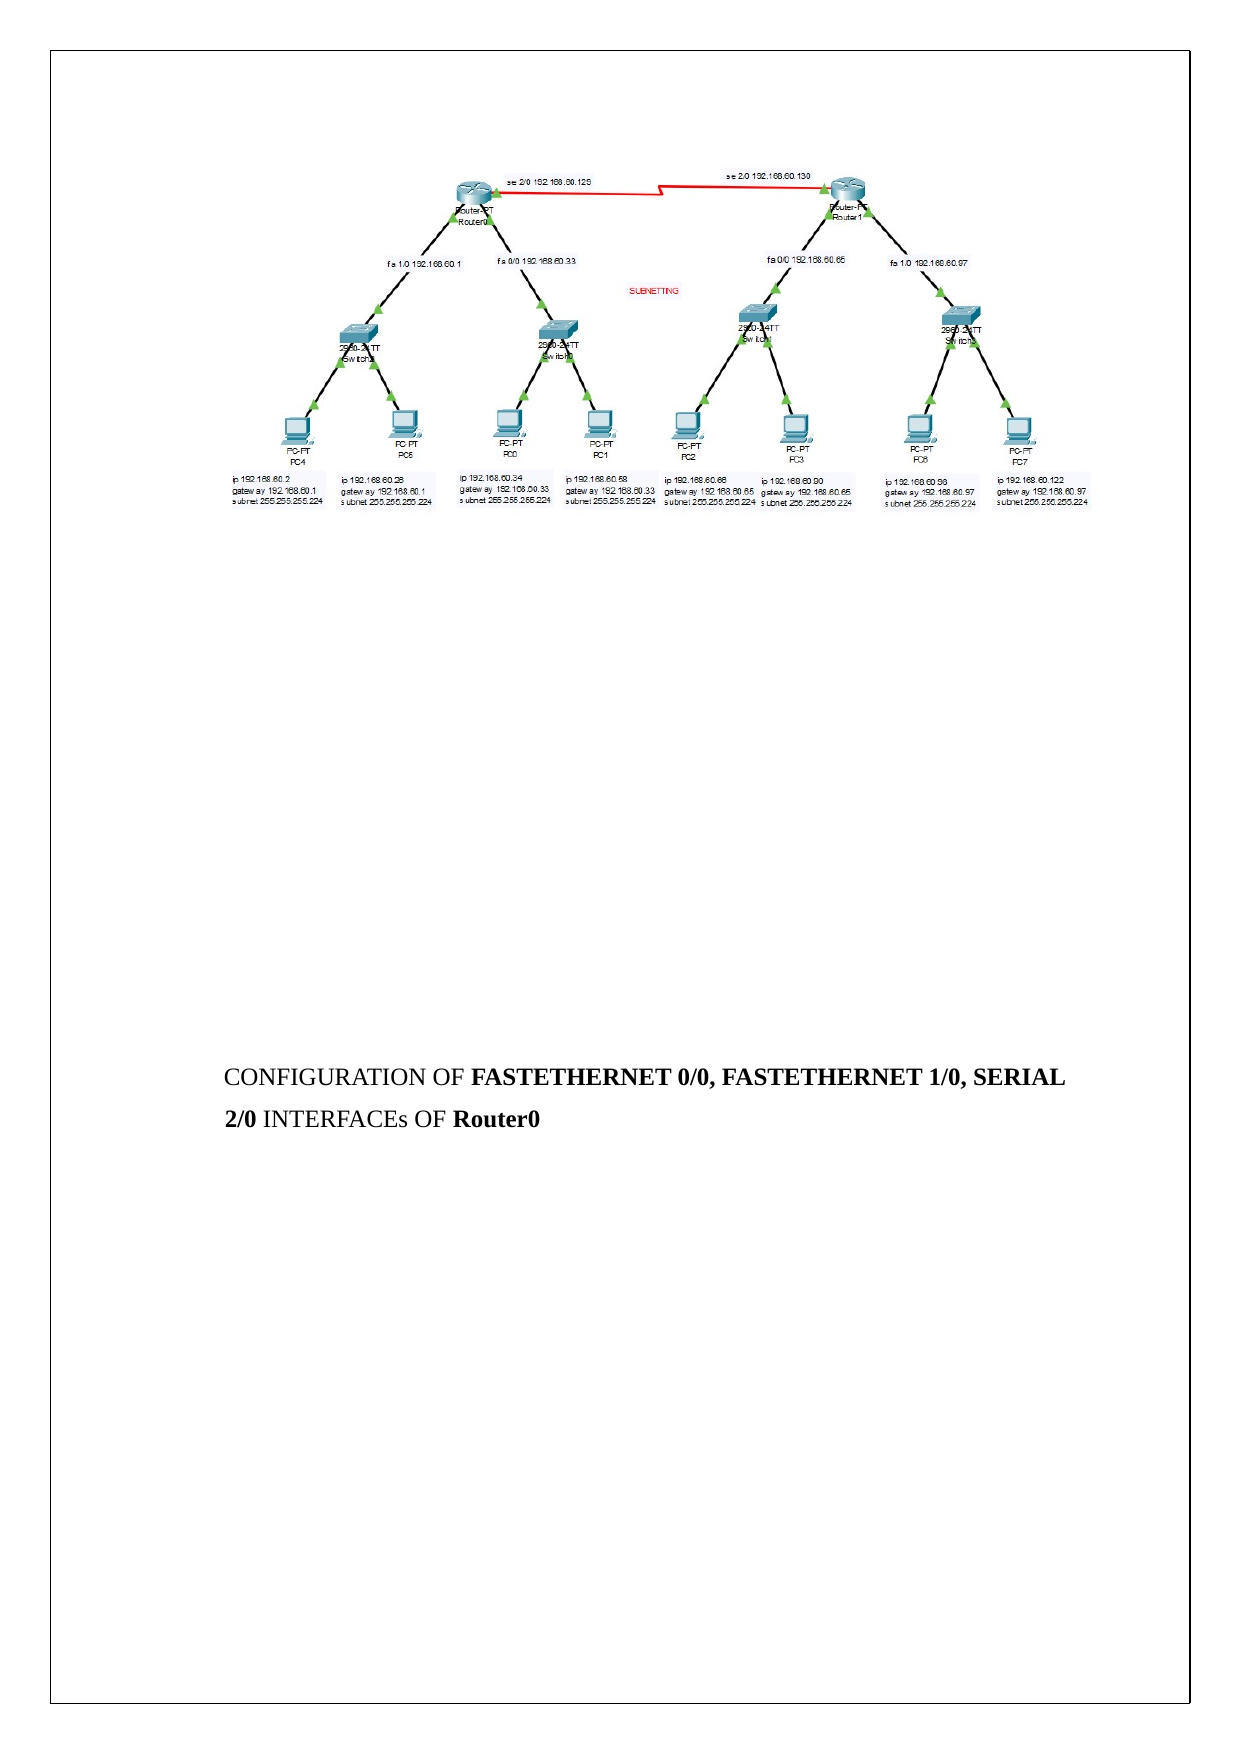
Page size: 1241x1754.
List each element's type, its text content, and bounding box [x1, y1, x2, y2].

picture [232, 157, 1098, 519]
text CONFIGURATION OF FASTETHERNET 0/0, FASTETHERNET 1/0, SERIAL 2/0 INTERFACEs OF Router0 [223, 1062, 1097, 1133]
